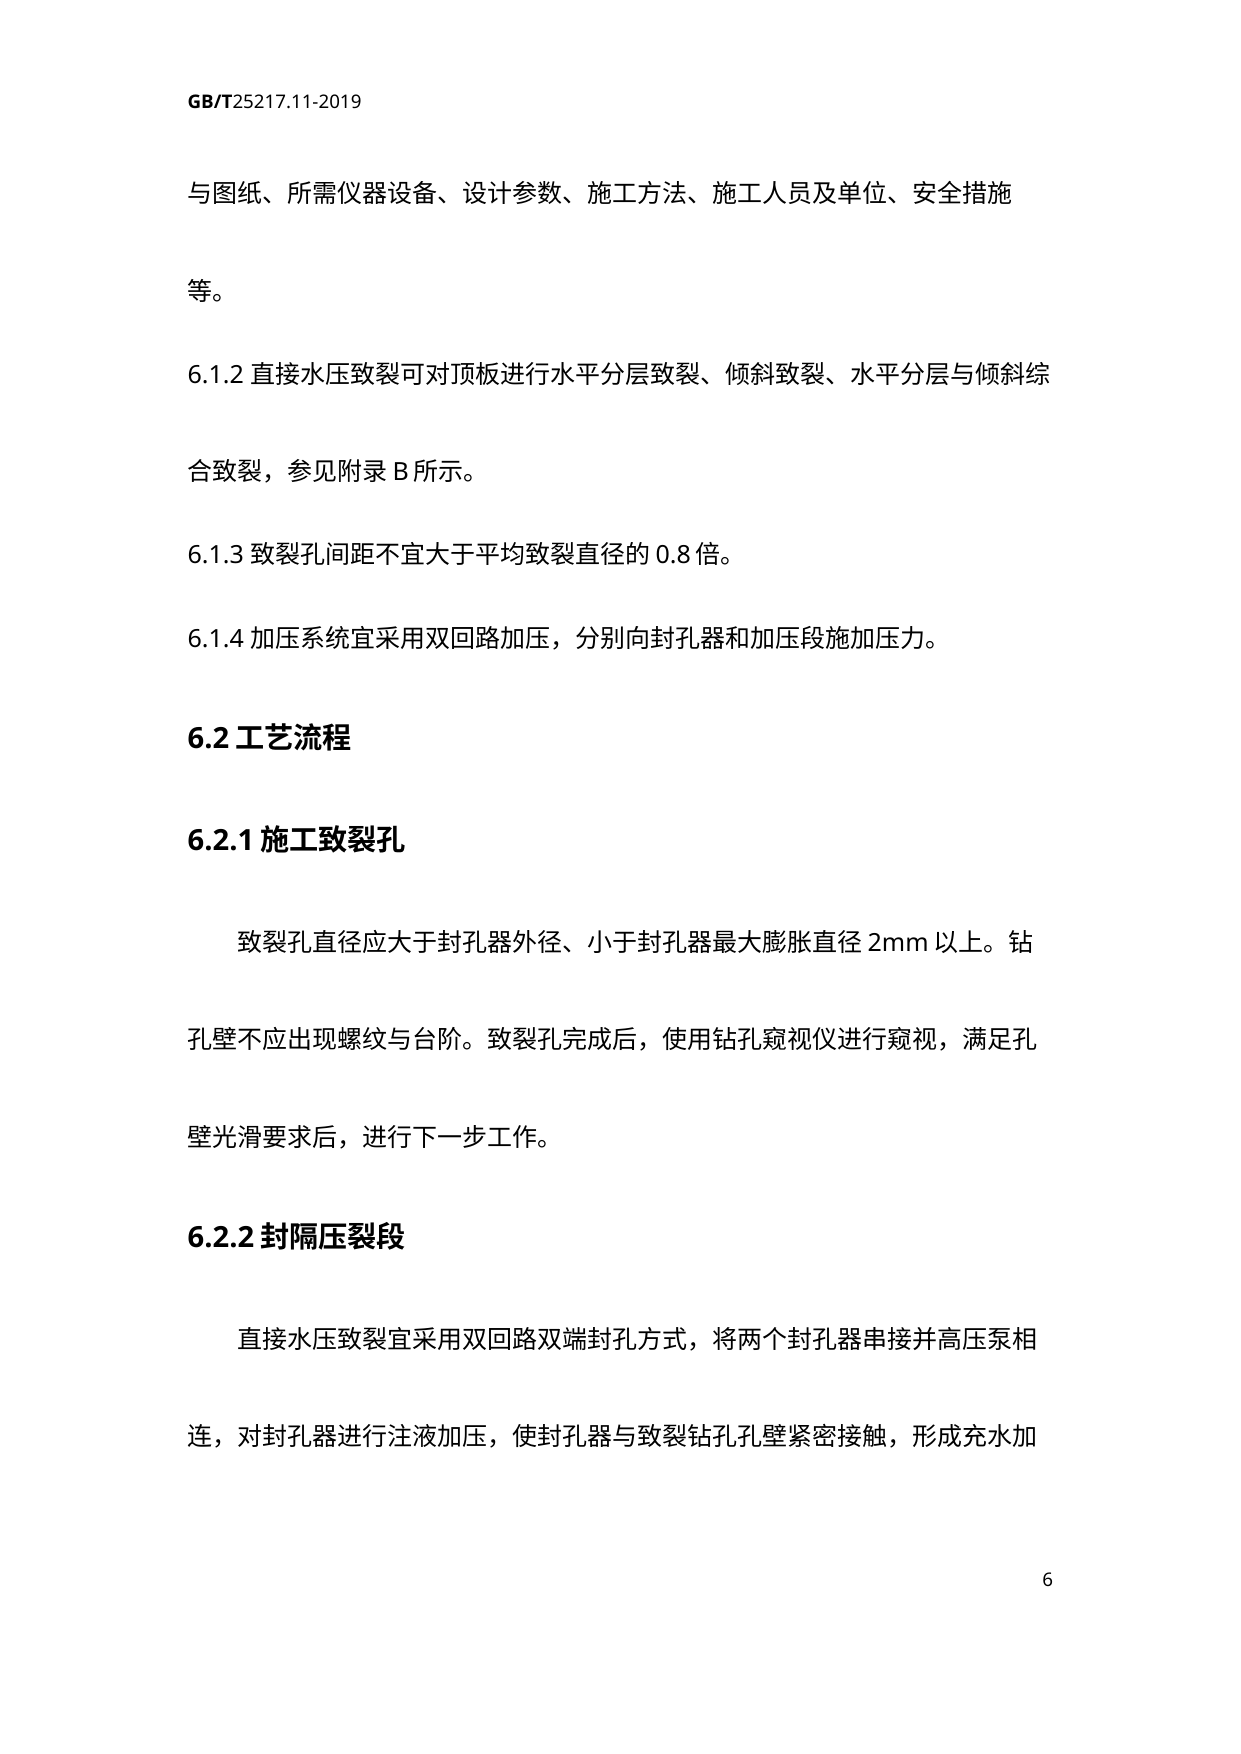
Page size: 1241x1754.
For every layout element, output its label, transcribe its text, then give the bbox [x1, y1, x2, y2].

text 致裂孔直径应大于封孔器外径、小于封孔器最大膨胀直径2mm以上。钻孔壁不应出现螺纹与台阶。致裂孔完成后，使用钻孔窥视仪进行窥视，满足孔壁光滑要求后，进行下一步工作。 [187, 908, 1053, 1168]
text 6.2.1施工致裂孔 [187, 806, 1053, 871]
text 6.2.2封隔压裂段 [187, 1202, 1053, 1267]
text 6.2工艺流程 [187, 703, 1053, 768]
text 6.1.4 加压系统宜采用双回路加压，分别向封孔器和加压段施加压力。 [187, 604, 1053, 669]
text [187, 1305, 1053, 1467]
text 6.1.2 直接水压致裂可对顶板进行水平分层致裂、倾斜致裂、水平分层与倾斜综合致裂，参见附录B所示。 [187, 340, 1053, 502]
text 6.1.3 致裂孔间距不宜大于平均致裂直径的0.8倍。 [187, 521, 1053, 586]
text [187, 159, 1053, 322]
